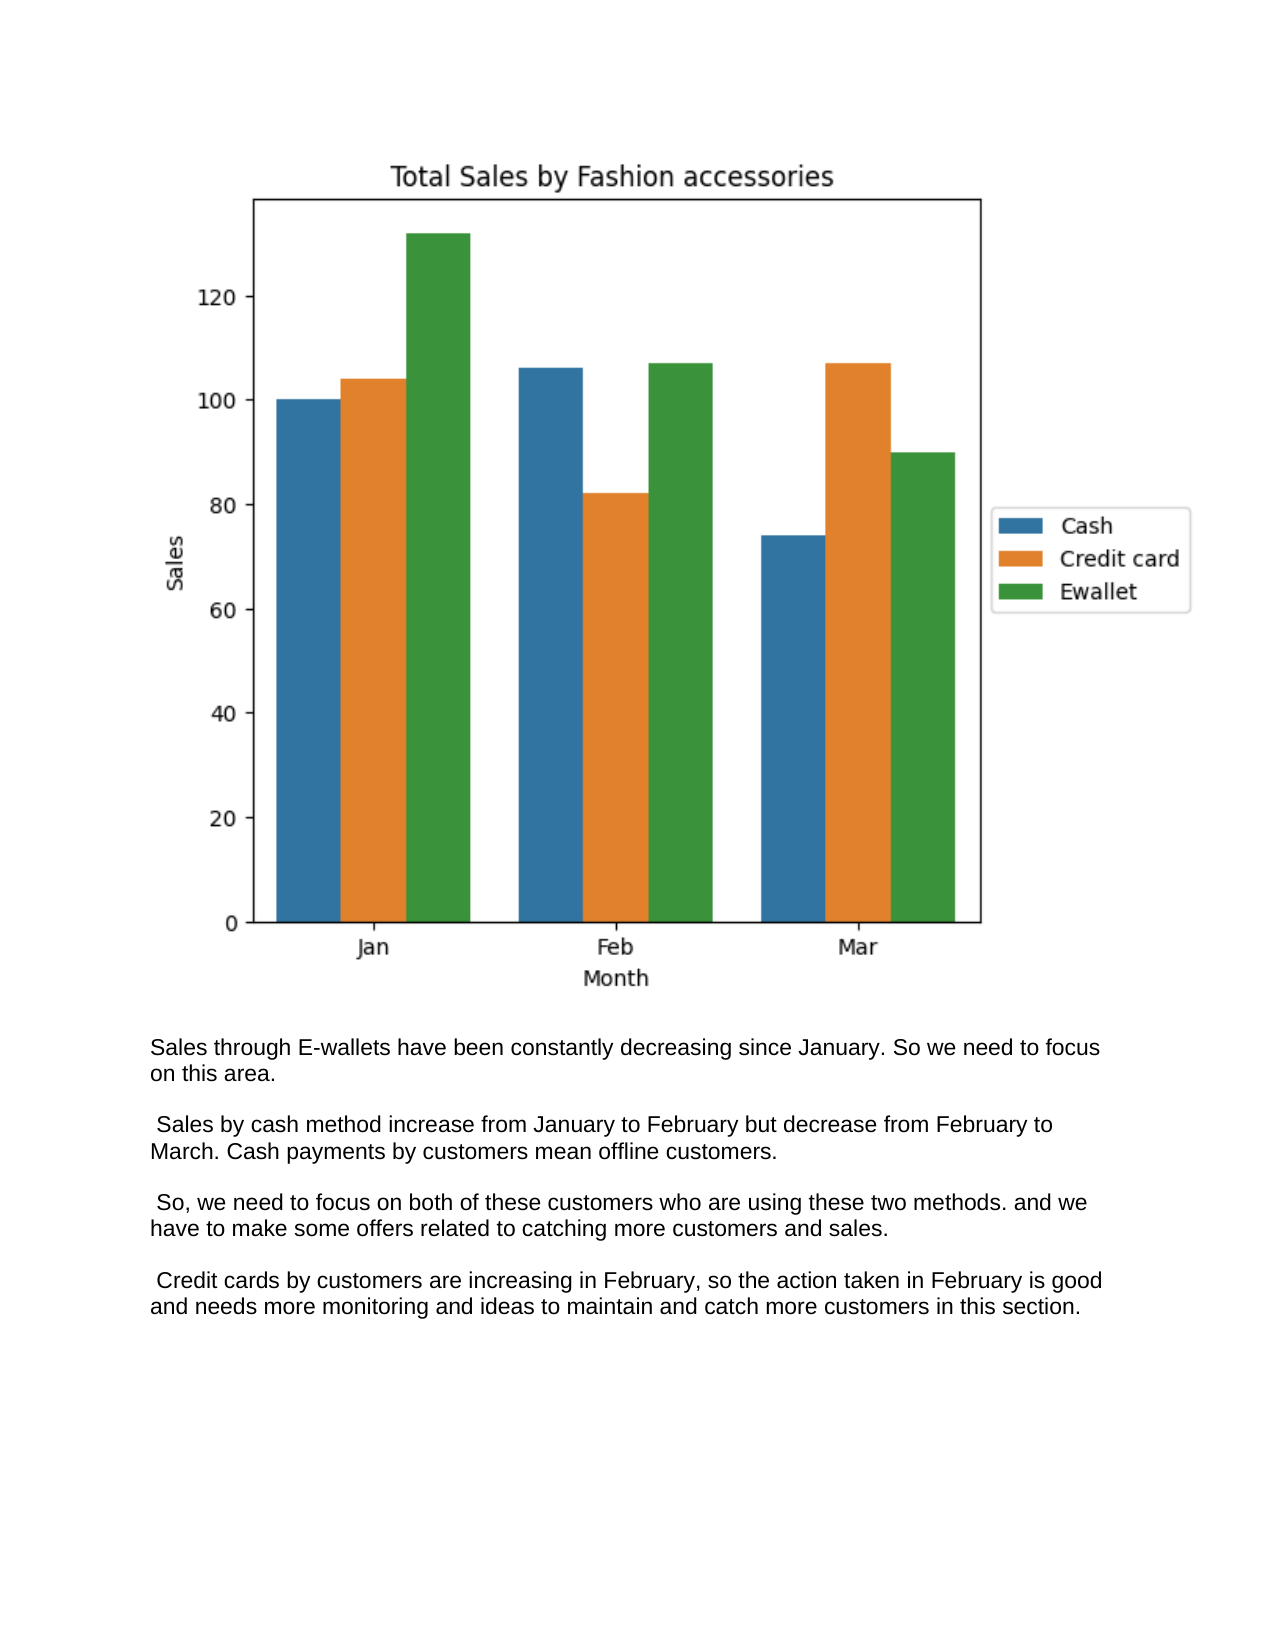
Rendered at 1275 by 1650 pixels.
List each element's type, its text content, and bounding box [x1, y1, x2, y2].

text Sales through E-wallets have been constantly decreasing since January. So we need to focus on this area. [150, 1033, 1125, 1086]
text So, we need to focus on both of these customers who are using these two methods. and we have to make some offers related to catching more customers and sales. [150, 1189, 1125, 1242]
picture [150, 150, 1204, 1005]
text Credit cards by customers are increasing in February, so the action taken in February is good and needs more monitoring and ideas to maintain and catch more customers in this section. [150, 1267, 1125, 1319]
text Sales by cash method increase from January to February but decrease from February to March. Cash payments by customers mean offline customers. [150, 1111, 1125, 1164]
